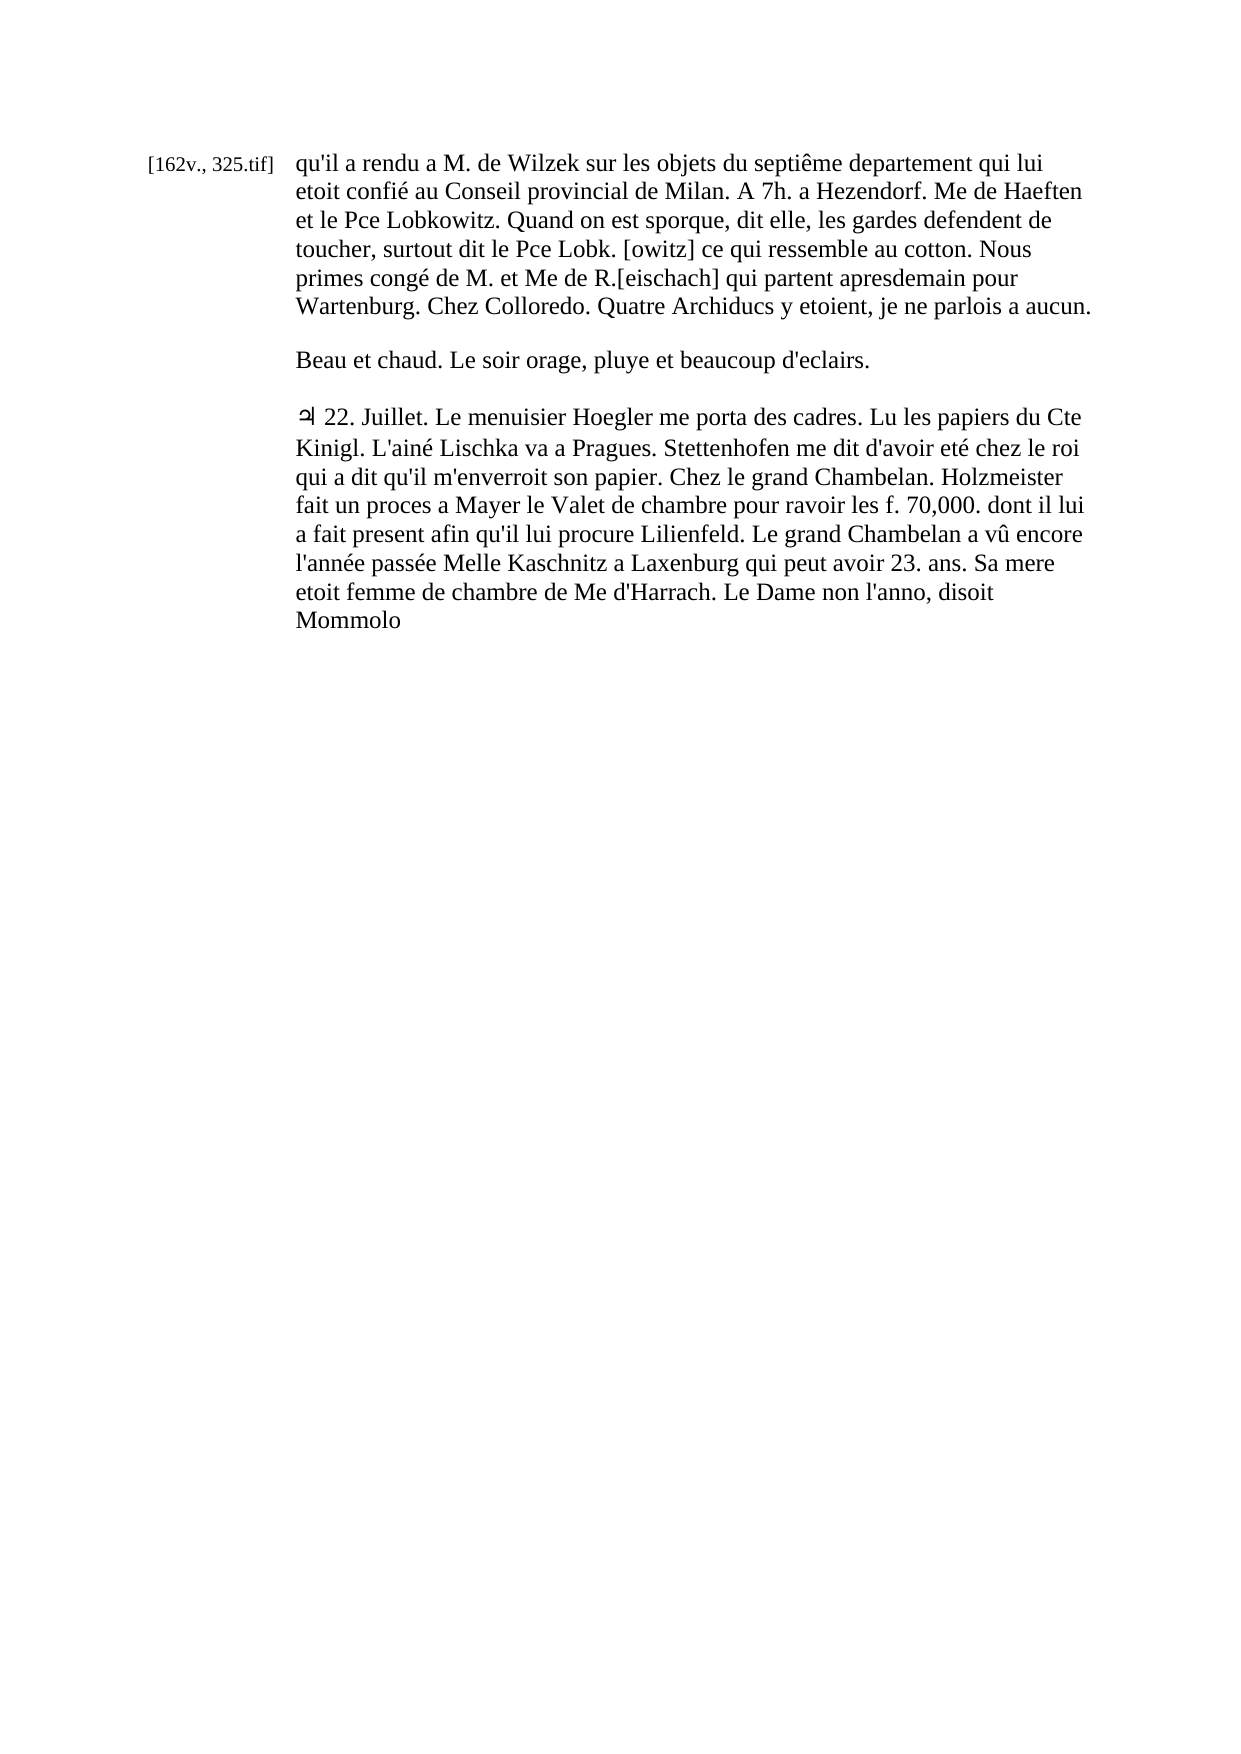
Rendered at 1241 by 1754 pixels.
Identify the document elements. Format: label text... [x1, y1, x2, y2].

text Beau et chaud. Le soir orage, pluye et beaucoup d'eclairs. [295, 345, 1093, 374]
text ♃ 22. Juillet. Le menuisier Hoegler me porta des cadres. Lu les papiers du Cte Kinigl. L'ainé Lischka va a Pragues. Stettenhofen me dit d'avoir eté chez le roi qui a dit qu'il m'enverroit son papier. Chez le grand Chambelan. Holzmeister fait un proces a Mayer le Valet de chambre pour ravoir les f. 70,000. dont il lui a fait present afin qu'il lui procure Lilienfeld. Le grand Chambelan a vû encore l'année passée Melle Kaschnitz a Laxenburg qui peut avoir 23. ans. Sa mere etoit femme de chambre de Me d'Harrach. Le Dame non l'anno, disoit Mommolo [295, 399, 1093, 634]
text [162v., 325.tif] qu'il a rendu a M. de Wilzek sur les objets du septiême departement qui lui etoit confié au Conseil provincial de Milan. A 7h. a Hezendorf. Me de Haeften et le Pce Lobkowitz. Quand on est sporque, dit elle, les gardes defendent de toucher, surtout dit le Pce Lobk. [owitz] ce qui ressemble au cotton. Nous primes congé de M. et Me de R.[eischach] qui partent apresdemain pour Wartenburg. Chez Colloredo. Quatre Archiducs y etoient, je ne parlois a aucun. [148, 148, 1093, 320]
